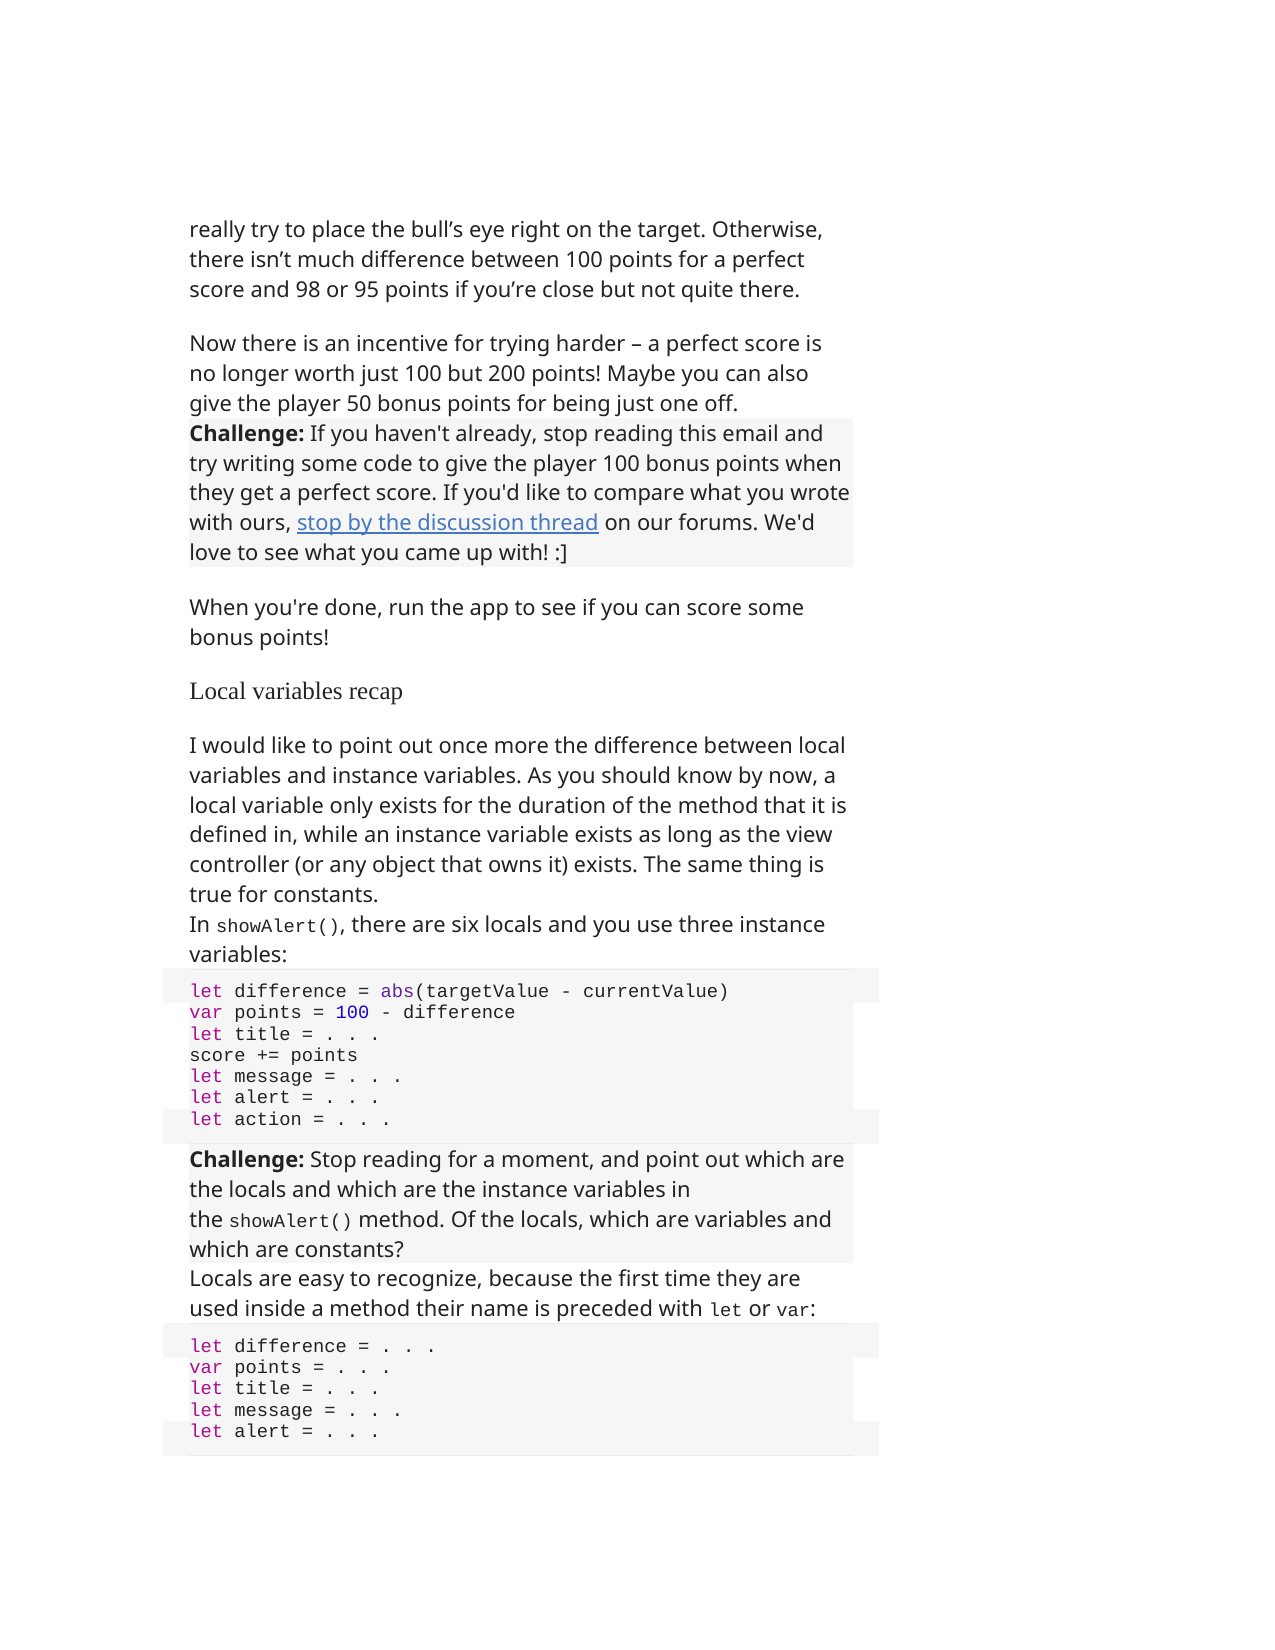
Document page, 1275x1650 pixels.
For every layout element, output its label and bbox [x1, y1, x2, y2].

table_header [150, 150, 892, 1495]
